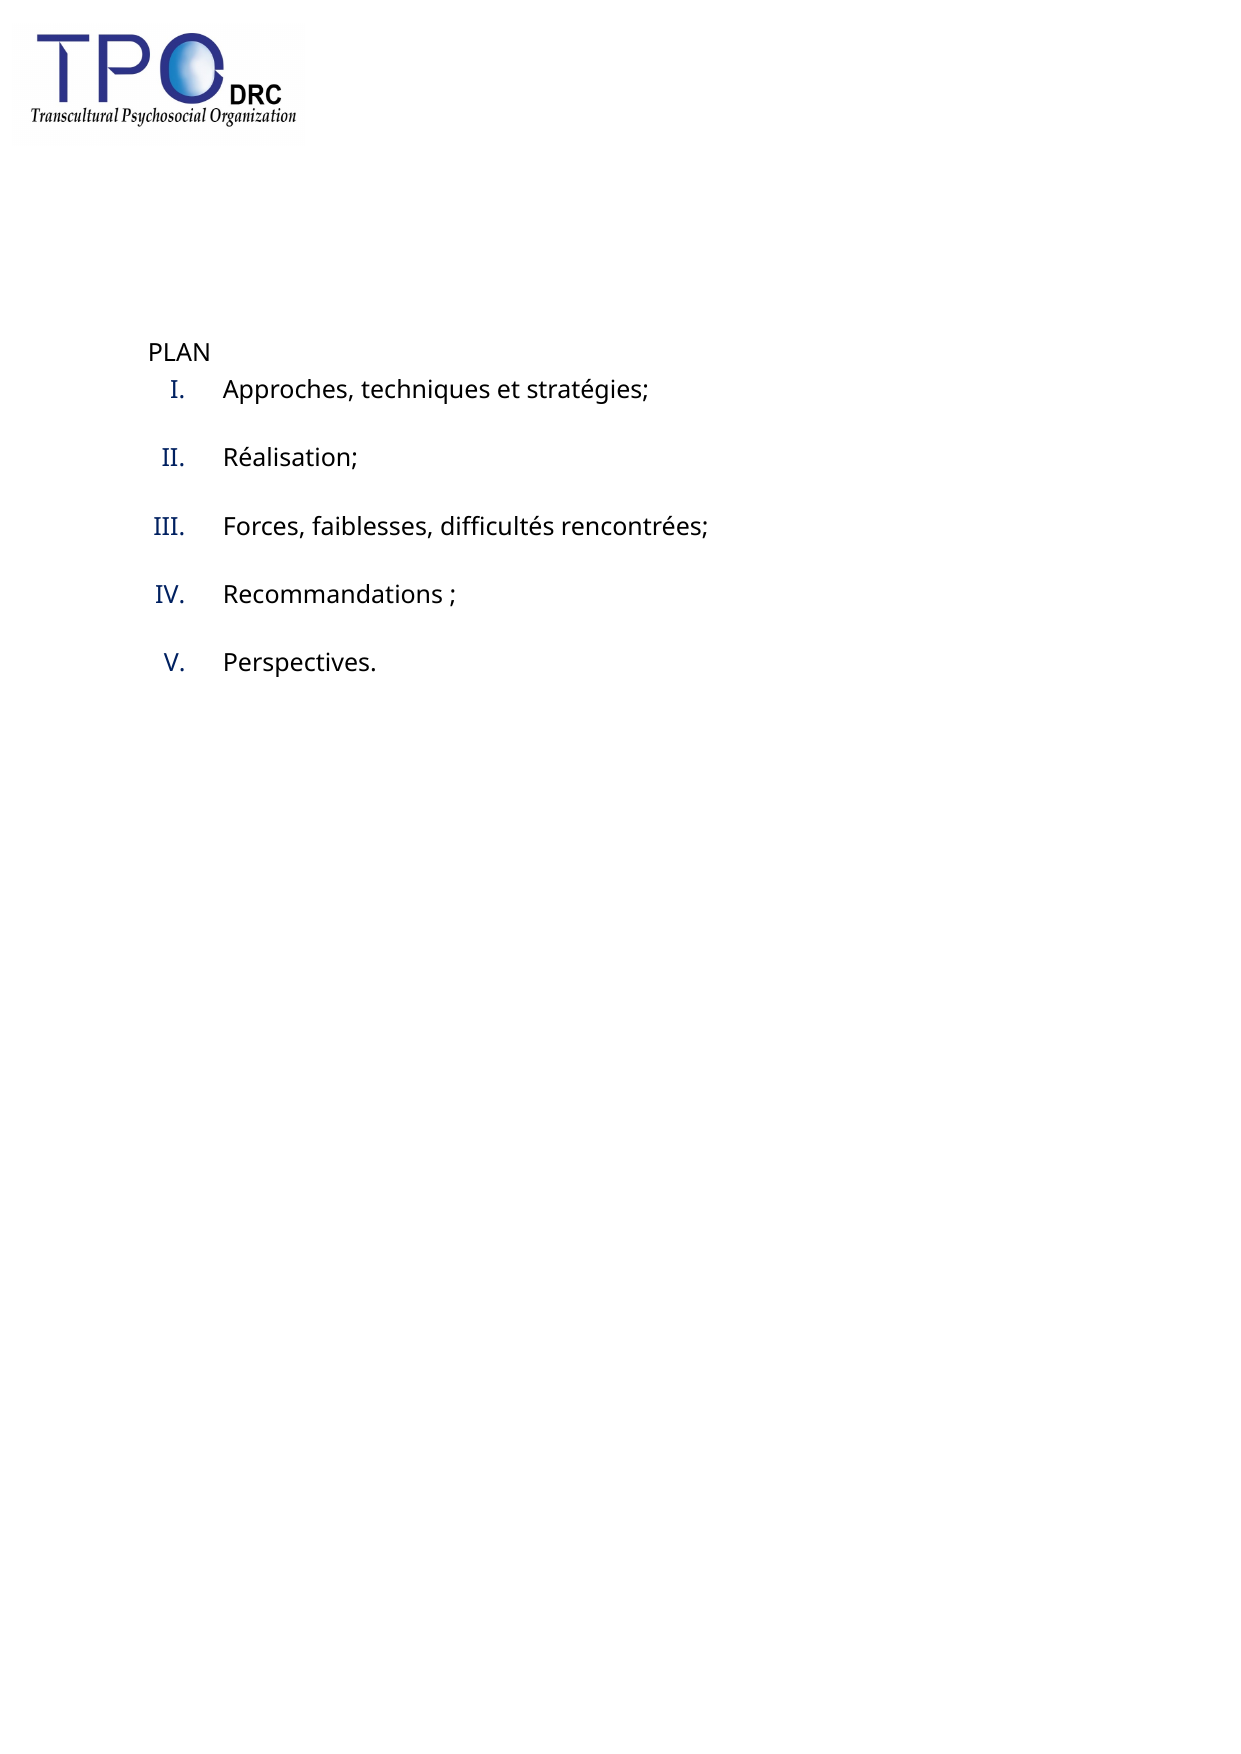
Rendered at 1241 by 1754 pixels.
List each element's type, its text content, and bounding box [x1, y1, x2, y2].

text PLAN [148, 335, 1093, 369]
list Approches, techniques et stratégies; [185, 372, 1093, 406]
picture [11, 23, 305, 146]
list Réalisation; [185, 440, 1093, 474]
list Perspectives. [185, 644, 1093, 678]
list Recommandations ; [185, 576, 1093, 610]
list Forces, faiblesses, difficultés rencontrées; [185, 508, 1093, 542]
